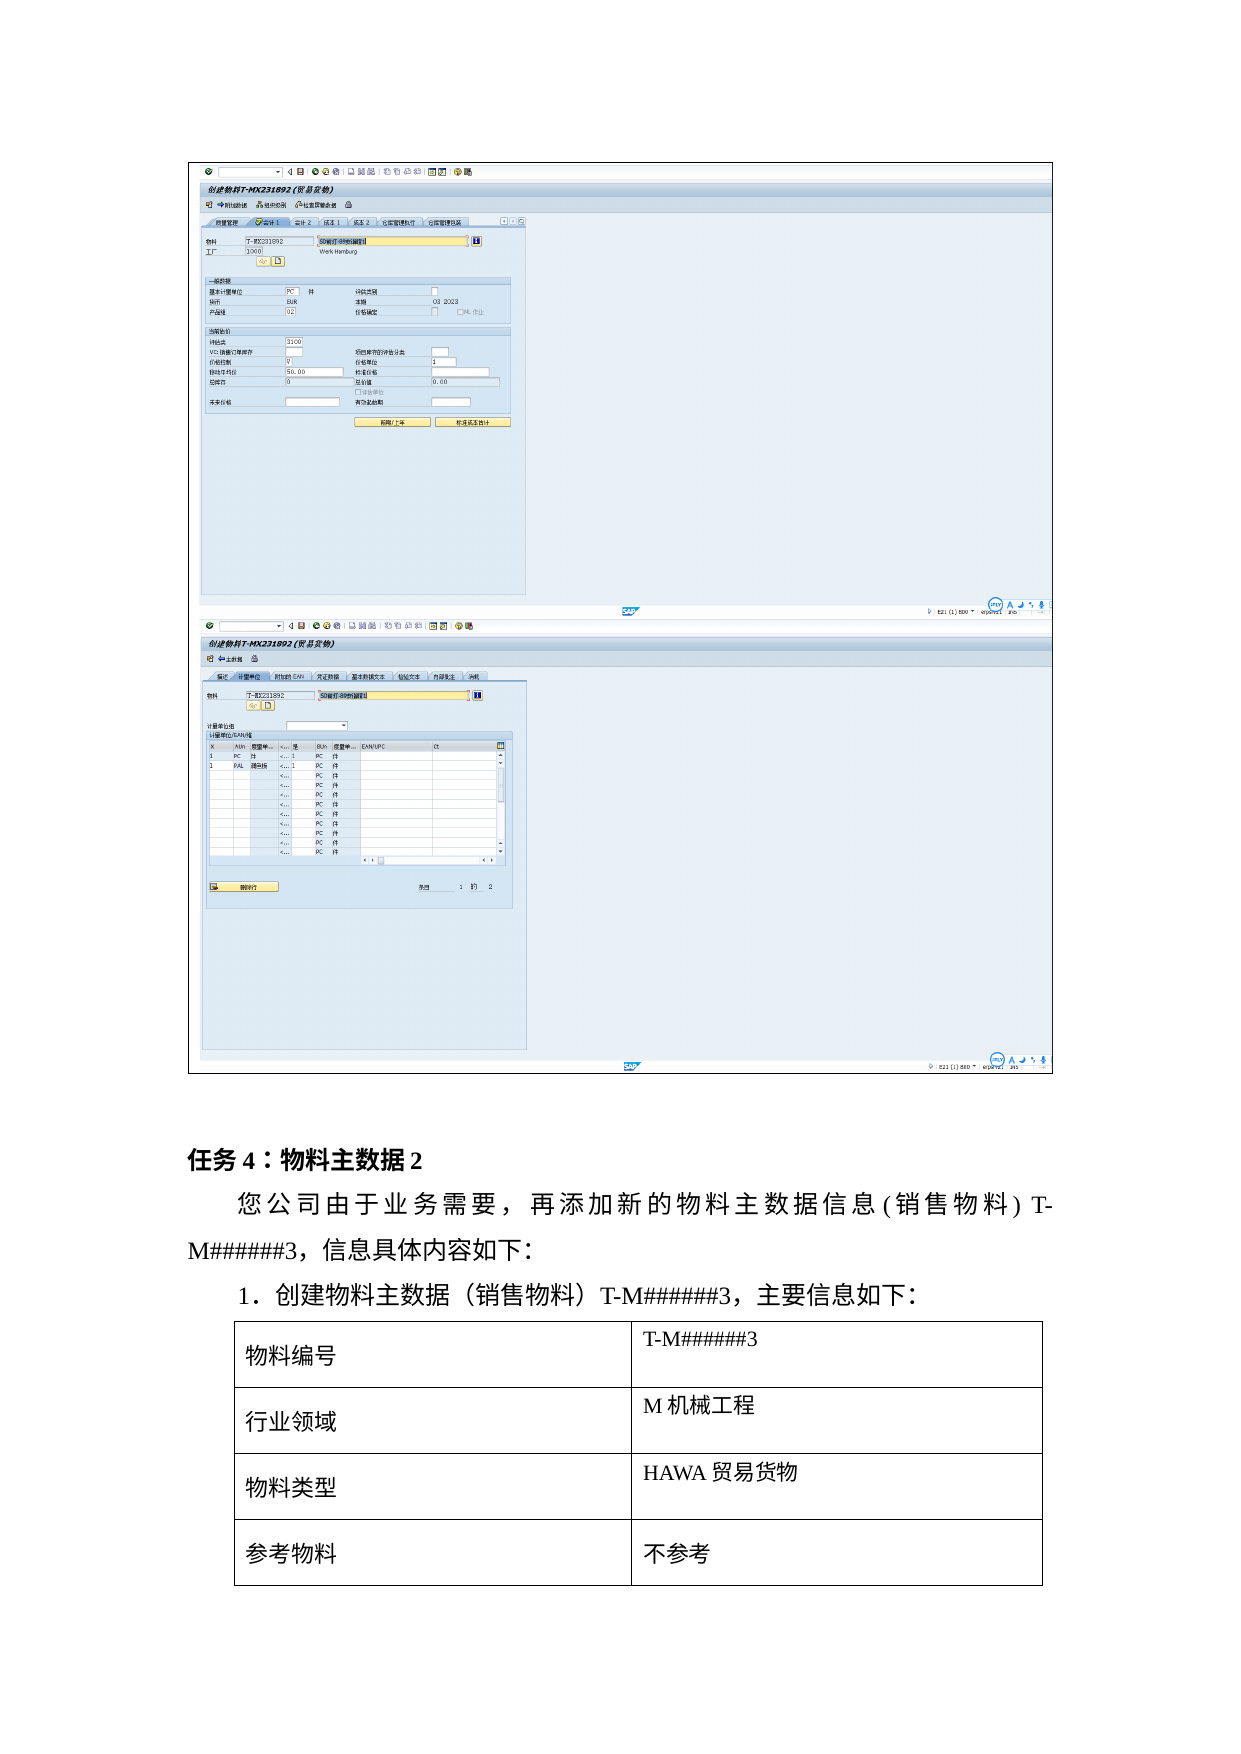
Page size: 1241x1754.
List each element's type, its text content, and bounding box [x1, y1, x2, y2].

table_cell HAWA 贸易货物 [632, 1454, 1042, 1519]
table_header 物料编号 [235, 1322, 631, 1387]
table_cell 行业领域 [235, 1388, 631, 1453]
table_header T-M######3 [632, 1322, 1042, 1387]
picture [199, 163, 1053, 616]
table_cell 不参考 [632, 1520, 1042, 1585]
table_cell 实践步骤平台结论（截图）： [189, 163, 1052, 1073]
text 1．创建物料主数据（销售物料）T-M######3，主要信息如下： [187, 1276, 1053, 1312]
text 您公司由于业务需要，再添加新的物料主数据信息(销售物料) T-M######3，信息具体内容如下： [187, 1185, 1053, 1267]
subtitle 任务4：物料主数据2 [187, 1142, 1053, 1177]
table_cell 参考物料 [235, 1520, 631, 1585]
picture [199, 618, 1053, 1071]
table_cell 物料类型 [235, 1454, 631, 1519]
table_cell M 机械工程 [632, 1388, 1042, 1453]
